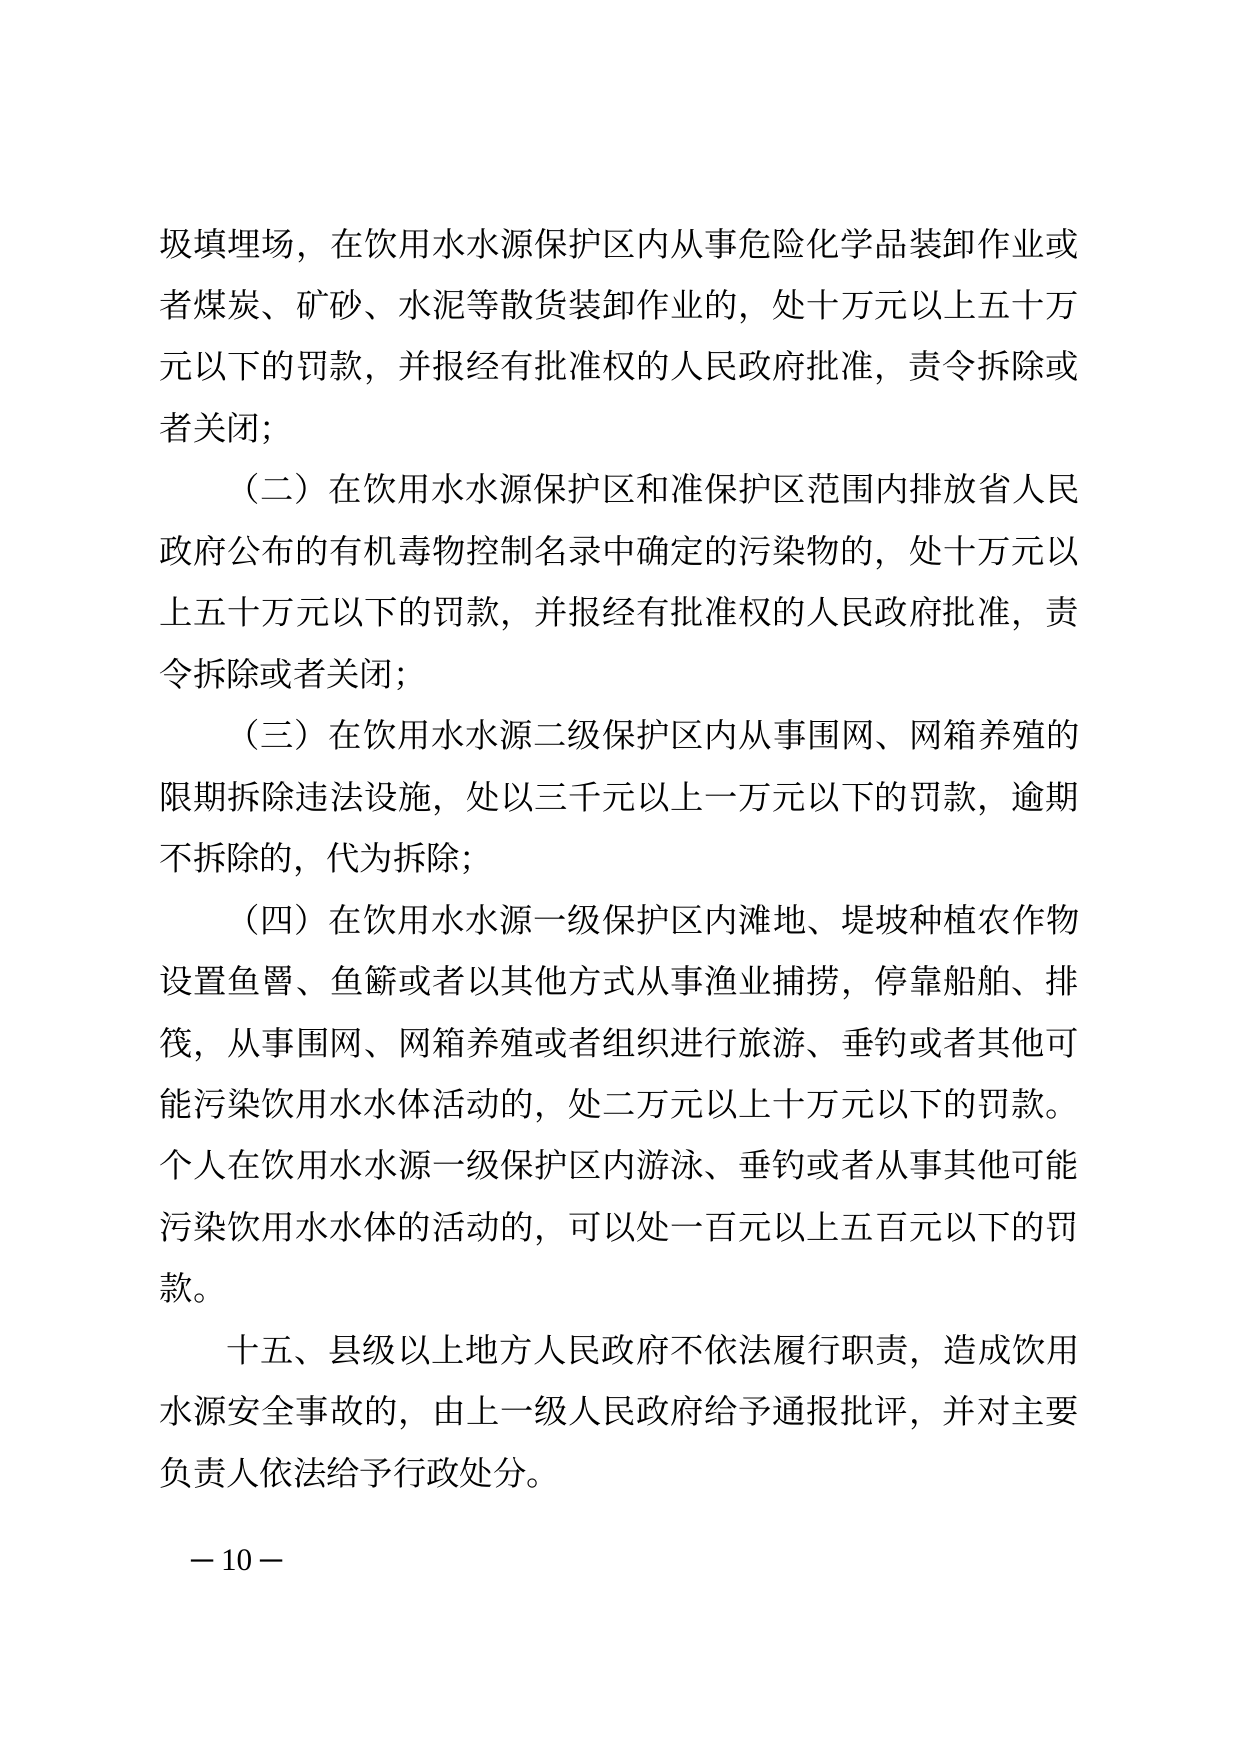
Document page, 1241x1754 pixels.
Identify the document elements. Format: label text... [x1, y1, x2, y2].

text （二）在饮用水水源保护区和准保护区范围内排放省人民政府公布的有机毒物控制名录中确定的污染物的，处十万元以上五十万元以下的罚款，并报经有批准权的人民政府批准，责令拆除或者关闭； [159, 453, 1081, 698]
text （三）在饮用水水源二级保护区内从事围网、网箱养殖的，限期拆除违法设施，处以三千元以上一万元以下的罚款，逾期不拆除的，代为拆除； [159, 698, 1081, 883]
text （四）在饮用水水源一级保护区内滩地、堤坡种植农作物，设置鱼罾、鱼簖或者以其他方式从事渔业捕捞，停靠船舶、排筏，从事围网、网箱养殖或者组织进行旅游、垂钓或者其他可能污染饮用水水体活动的，处二万元以上十万元以下的罚款。个人在饮用水水源一级保护区内游泳、垂钓或者从事其他可能污染饮用水水体的活动的，可以处一百元以上五百元以下的罚款。 [159, 883, 1081, 1313]
text 十五、县级以上地方人民政府不依法履行职责，造成饮用水源安全事故的，由上一级人民政府给予通报批评，并对主要负责人依法给予行政处分。 [159, 1313, 1081, 1497]
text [159, 207, 1081, 453]
